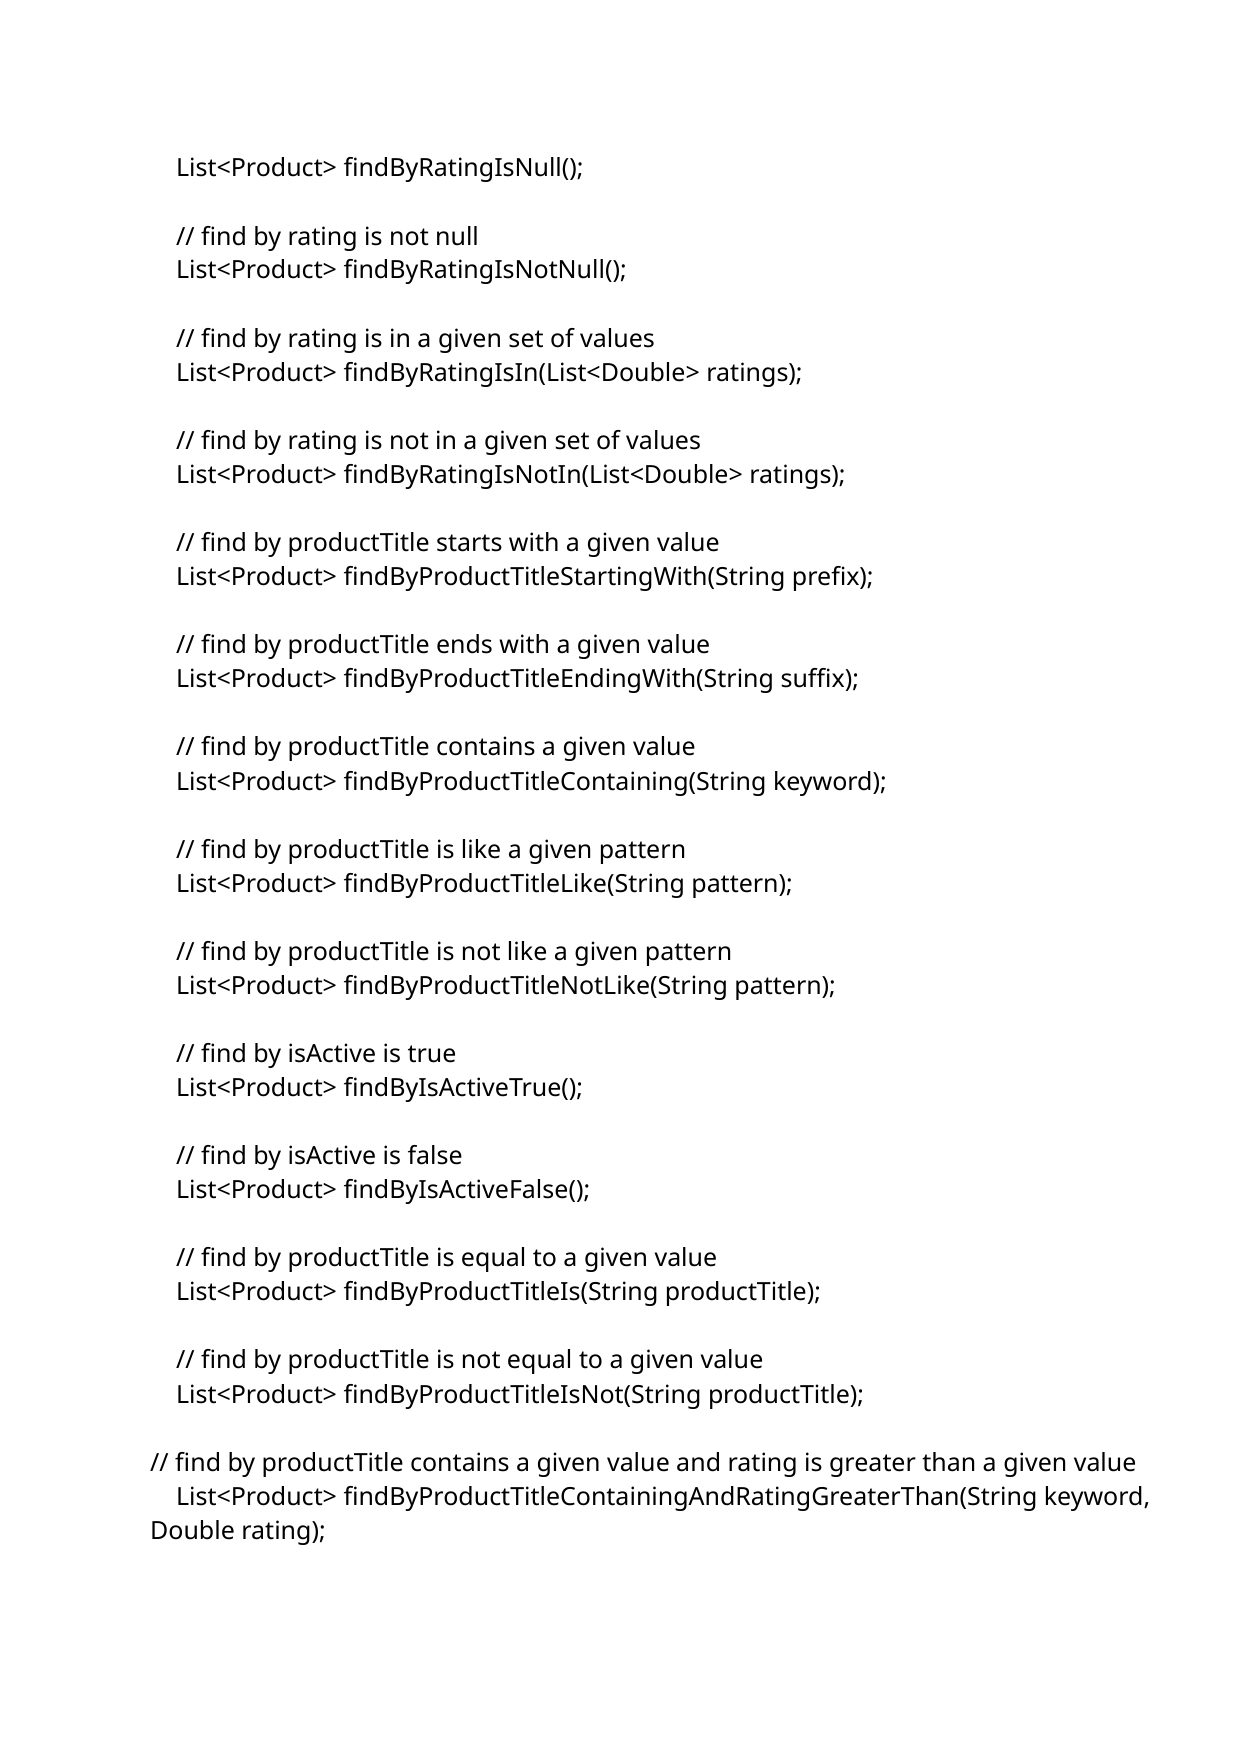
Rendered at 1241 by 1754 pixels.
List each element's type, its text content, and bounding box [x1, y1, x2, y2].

text // find by rating is not null [150, 218, 1154, 252]
text List<Product> findByProductTitleStartingWith(String prefix); [150, 559, 1154, 593]
text List<Product> findByProductTitleLike(String pattern); [150, 865, 1154, 899]
text List<Product> findByProductTitleIs(String productTitle); [150, 1274, 1154, 1308]
text // find by productTitle is not like a given pattern [150, 933, 1154, 967]
text List<Product> findByRatingIsIn(List<Double> ratings); [150, 354, 1154, 388]
text List<Product> findByIsActiveFalse(); [150, 1172, 1154, 1206]
text // find by productTitle contains a given value and rating is greater than a given value [150, 1444, 1154, 1478]
text List<Product> findByProductTitleContainingAndRatingGreaterThan(String keyword, Double rating); [150, 1478, 1154, 1547]
text // find by productTitle is like a given pattern [150, 831, 1154, 865]
text // find by productTitle contains a given value [150, 729, 1154, 763]
text // find by productTitle is not equal to a given value [150, 1342, 1154, 1376]
text List<Product> findByRatingIsNotIn(List<Double> ratings); [150, 457, 1154, 491]
text List<Product> findByProductTitleContaining(String keyword); [150, 763, 1154, 797]
text List<Product> findByIsActiveTrue(); [150, 1070, 1154, 1104]
text // find by productTitle starts with a given value [150, 525, 1154, 559]
text // find by rating is in a given set of values [150, 320, 1154, 354]
text List<Product> findByRatingIsNull(); [150, 150, 1154, 184]
text List<Product> findByProductTitleNotLike(String pattern); [150, 967, 1154, 1002]
text List<Product> findByProductTitleEndingWith(String suffix); [150, 661, 1154, 695]
text // find by productTitle ends with a given value [150, 627, 1154, 661]
text // find by isActive is true [150, 1036, 1154, 1070]
text List<Product> findByRatingIsNotNull(); [150, 252, 1154, 286]
text // find by rating is not in a given set of values [150, 422, 1154, 457]
text // find by isActive is false [150, 1138, 1154, 1172]
text List<Product> findByProductTitleIsNot(String productTitle); [150, 1376, 1154, 1410]
text // find by productTitle is equal to a given value [150, 1240, 1154, 1274]
